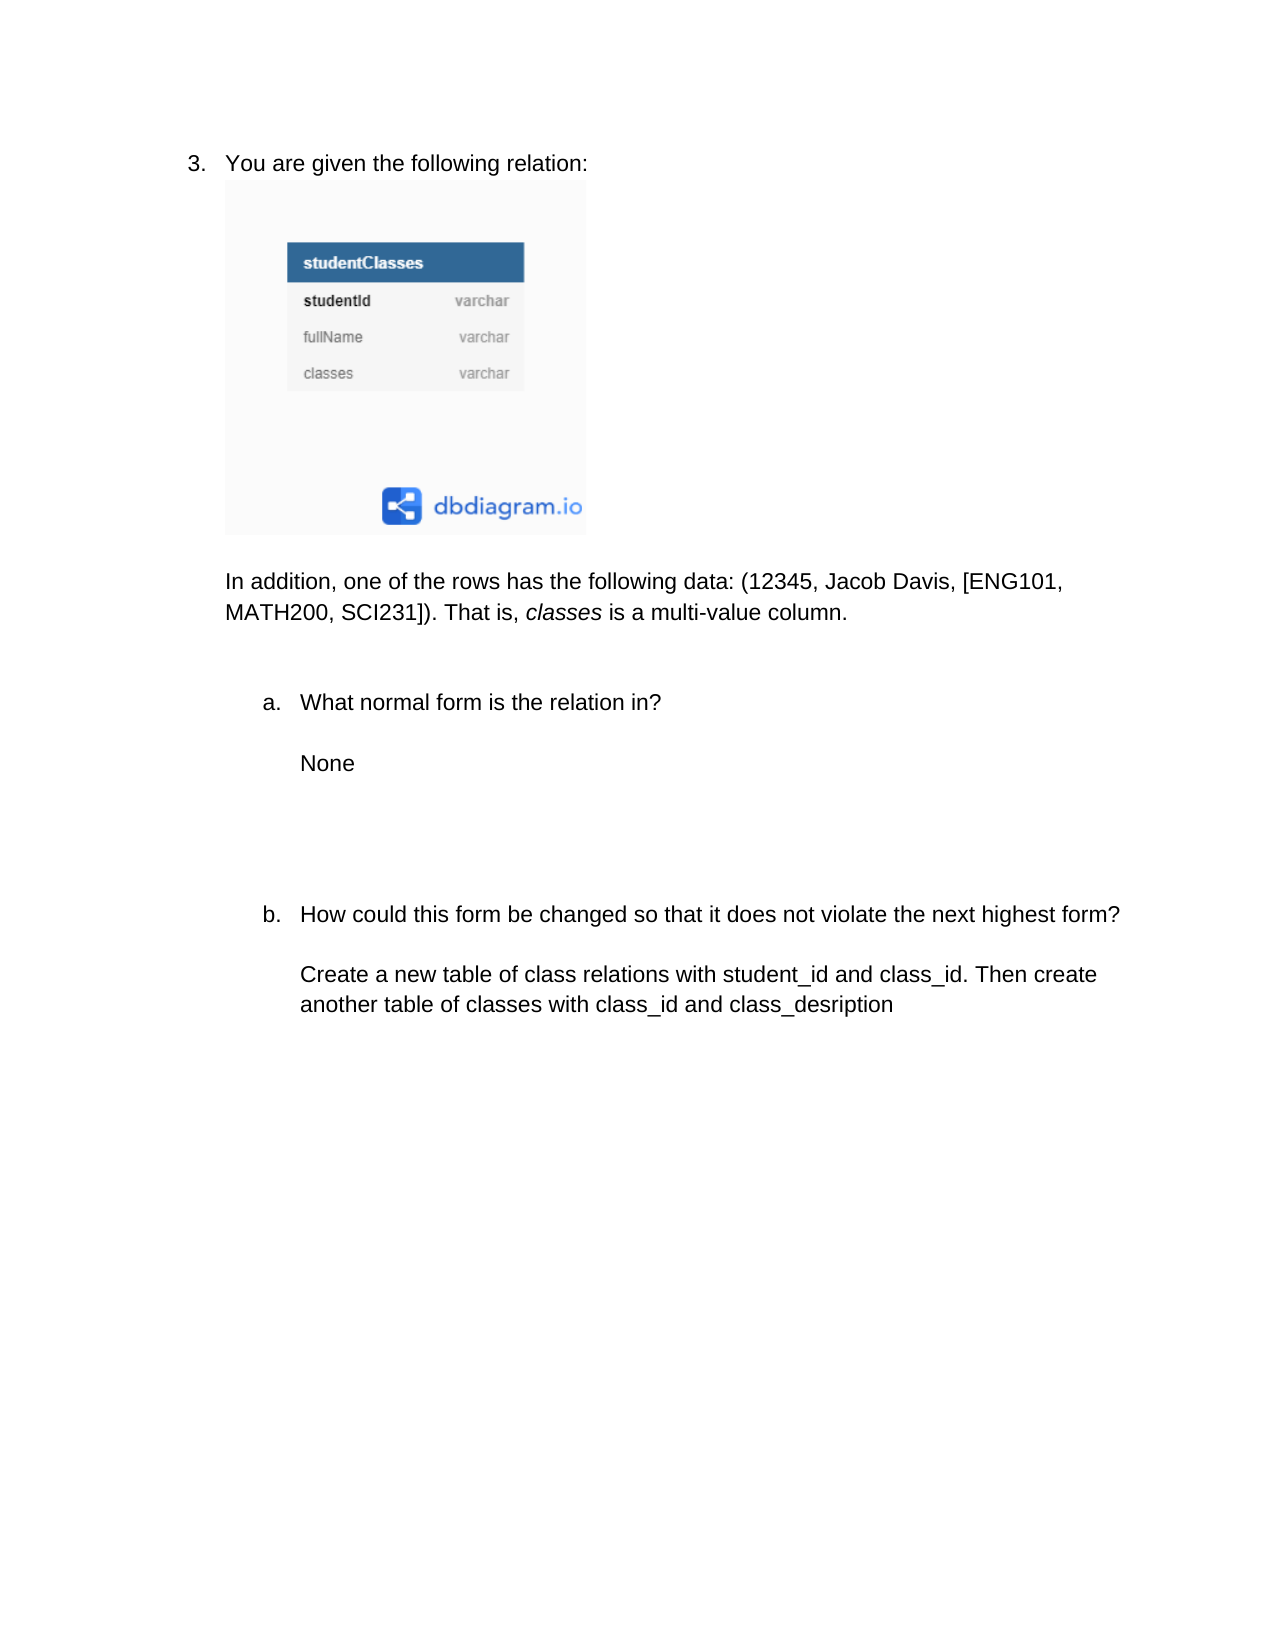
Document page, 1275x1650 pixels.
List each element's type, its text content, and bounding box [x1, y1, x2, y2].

text Create a new table of class relations with student_id and class_id. Then create another table of classes with class_id and class_desription [300, 961, 1125, 1017]
list How could this form be changed so that it does not violate the next highest form? [262, 901, 1125, 927]
picture [225, 180, 587, 535]
list What normal form is the relation in? [262, 689, 1125, 746]
text None [300, 749, 1125, 897]
